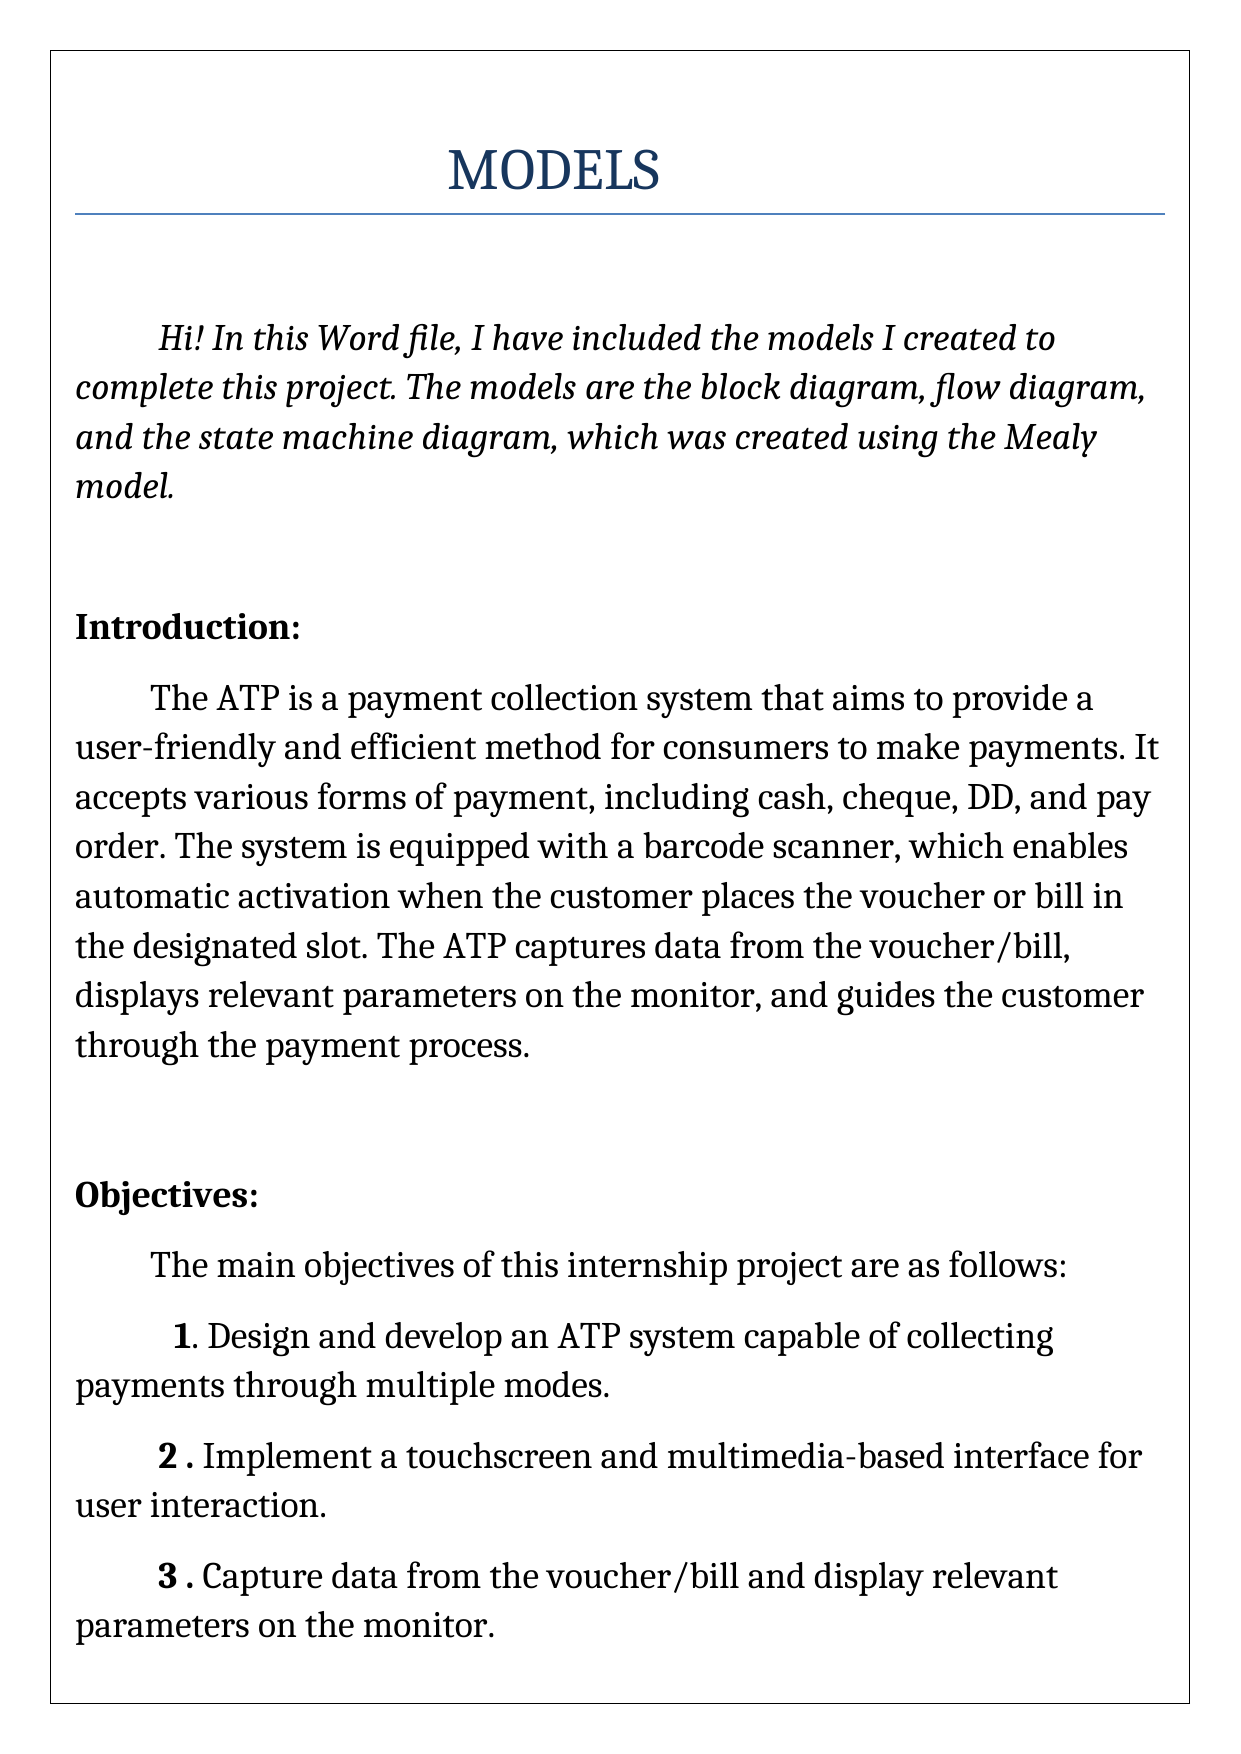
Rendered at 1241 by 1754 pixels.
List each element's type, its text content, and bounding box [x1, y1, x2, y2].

text 1. Design and develop an ATP system capable of collecting payments through multiple modes. [75, 1314, 1165, 1407]
text 3 . Capture data from the voucher/bill and display relevant parameters on the monitor. [75, 1554, 1165, 1647]
text Introduction: [75, 606, 1165, 649]
text Objectives: [75, 1173, 1165, 1217]
title MODELS [75, 137, 1165, 213]
text The ATP is a payment collection system that aims to provide a user-friendly and efficient method for consumers to make payments. It accepts various forms of payment, including cash, cheque, DD, and pay order. The system is equipped with a barcode scanner, which enables automatic activation when the customer places the voucher or bill in the designated slot. The ATP captures data from the voucher/bill, displays relevant parameters on the monitor, and guides the customer through the payment process. [75, 676, 1165, 1067]
text Hi! In this Word file, I have included the models I created to complete this project. The models are the block diagram, flow diagram, and the state machine diagram, which was created using the Mealy model. [75, 316, 1165, 508]
text The main objectives of this internship project are as follows: [75, 1244, 1165, 1287]
text 2 . Implement a touchscreen and multimedia-based interface for user interaction. [75, 1434, 1165, 1527]
